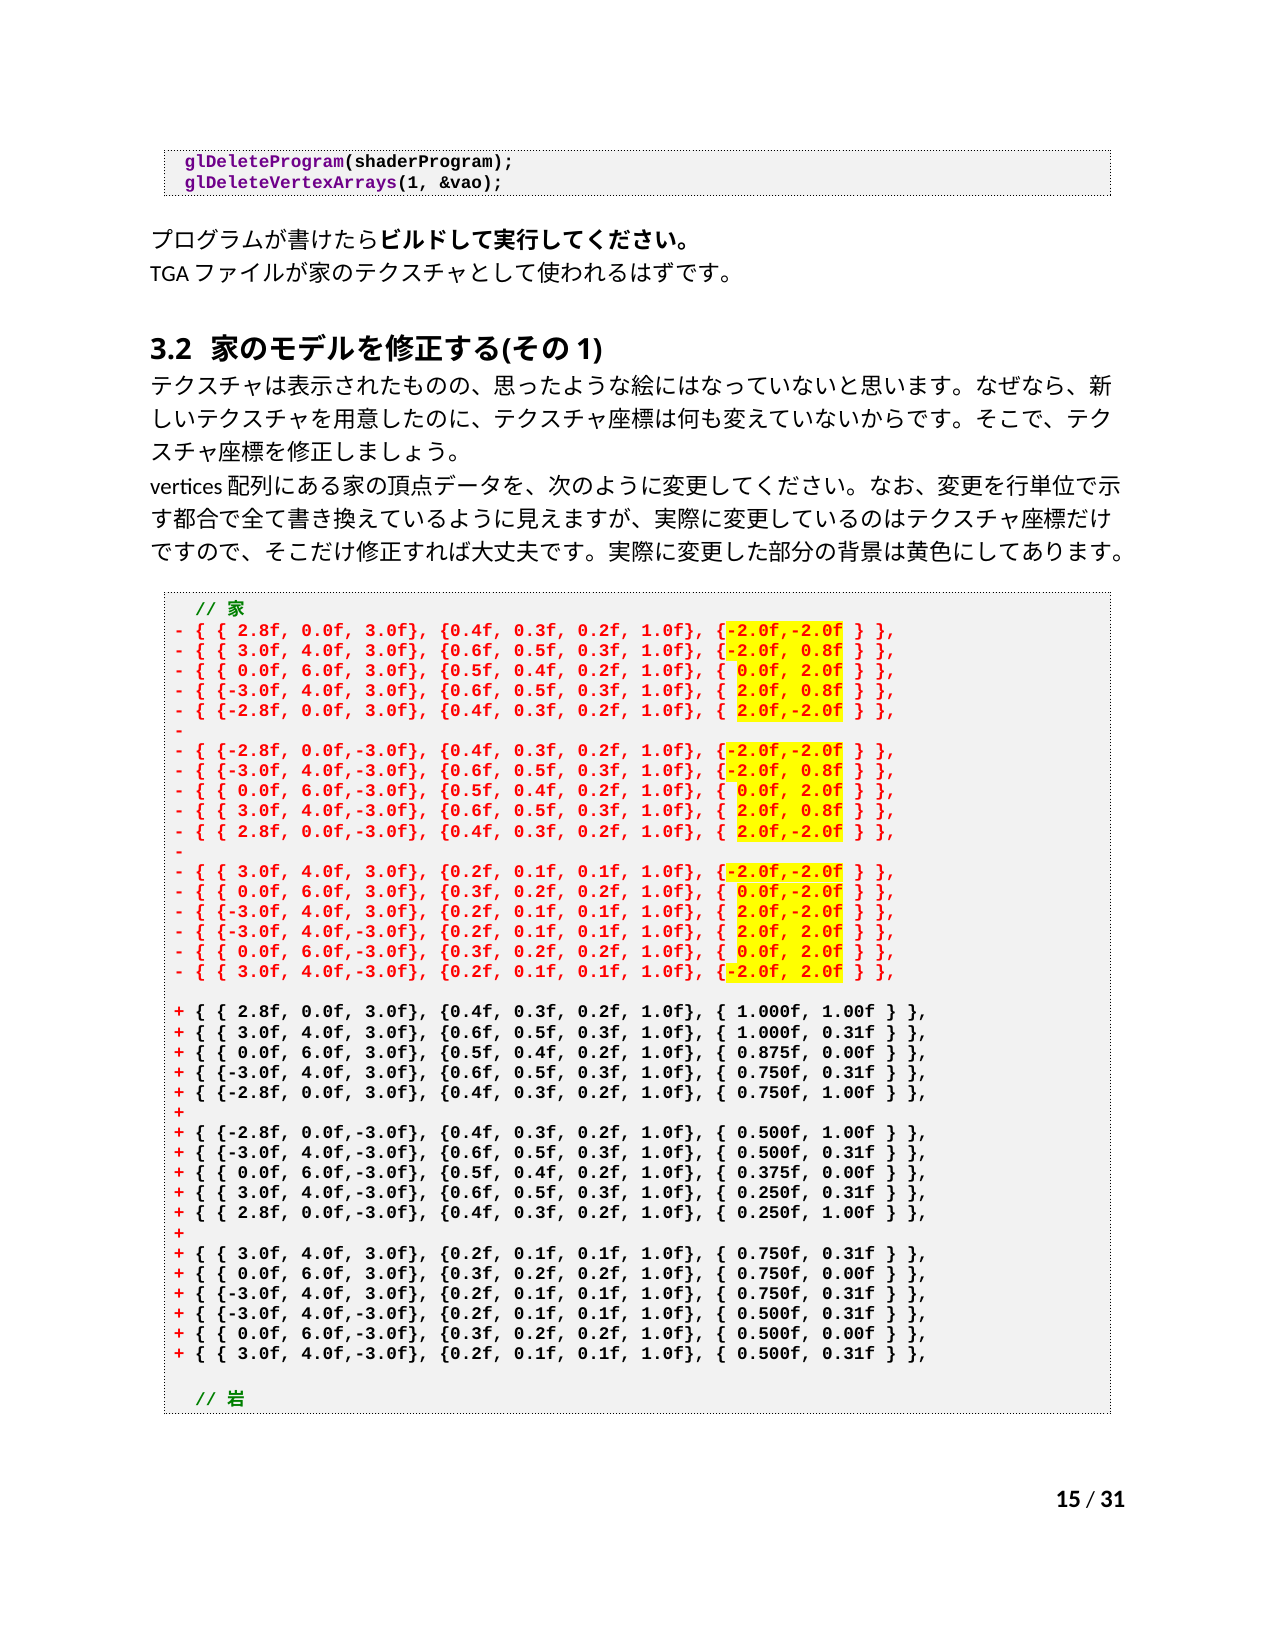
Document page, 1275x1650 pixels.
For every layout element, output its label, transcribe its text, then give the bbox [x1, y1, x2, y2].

subtitle 家のモデルを修正する(その1) [150, 325, 1125, 368]
text プログラムが書けたらビルドして実行してください。 TGAファイルが家のテクスチャとして使われるはずです。 [150, 221, 1125, 288]
text テクスチャは表示されたものの、思ったような絵にはなっていないと思います。なぜなら、新しいテクスチャを用意したのに、テクスチャ座標は何も変えていないからです。そこで、テクスチャ座標を修正しましょう。 vertices配列にある家の頂点データを、次のように変更してください。なお、変更を行単位で示す都合で全て書き換えているように見えますが、実際に変更しているのはテクスチャ座標だけですので、そこだけ修正すれば大丈夫です。実際に変更した部分の背景は黄色にしてあります。 [150, 368, 1125, 567]
text // 家 - { { 2.8f, 0.0f, 3.0f}, {0.4f, 0.3f, 0.2f, 1.0f}, {-2.0f,-2.0f } }, - { { 3.0f, 4.0f, 3.0f}, {0.6f, 0.5f, 0.3f, 1.0f}, {-2.0f, 0.8f } }, - { { 0.0f, 6.0f, 3.0f}, {0.5f, 0.4f, 0.2f, 1.0f}, { 0.0f, 2.0f } }, - { {-3.0f, 4.0f, 3.0f}, {0.6f, 0.5f, 0.3f, 1.0f}, { 2.0f, 0.8f } }, - { {-2.8f, 0.0f, 3.0f}, {0.4f, 0.3f, 0.2f, 1.0f}, { 2.0f,-2.0f } }, - - { {-2.8f, 0.0f,-3.0f}, {0.4f, 0.3f, 0.2f, 1.0f}, {-2.0f,-2.0f } }, - { {-3.0f, 4.0f,-3.0f}, {0.6f, 0.5f, 0.3f, 1.0f}, {-2.0f, 0.8f } }, - { { 0.0f, 6.0f,-3.0f}, {0.5f, 0.4f, 0.2f, 1.0f}, { 0.0f, 2.0f } }, - { { 3.0f, 4.0f,-3.0f}, {0.6f, 0.5f, 0.3f, 1.0f}, { 2.0f, 0.8f } }, - { { 2.8f, 0.0f,-3.0f}, {0.4f, 0.3f, 0.2f, 1.0f}, { 2.0f,-2.0f } }, - - { { 3.0f, 4.0f, 3.0f}, {0.2f, 0.1f, 0.1f, 1.0f}, {-2.0f,-2.0f } }, - { { 0.0f, 6.0f, 3.0f}, {0.3f, 0.2f, 0.2f, 1.0f}, { 0.0f,-2.0f } }, - { {-3.0f, 4.0f, 3.0f}, {0.2f, 0.1f, 0.1f, 1.0f}, { 2.0f,-2.0f } }, - { {-3.0f, 4.0f,-3.0f}, {0.2f, 0.1f, 0.1f, 1.0f}, { 2.0f, 2.0f } }, - { { 0.0f, 6.0f,-3.0f}, {0.3f, 0.2f, 0.2f, 1.0f}, { 0.0f, 2.0f } }, - { { 3.0f, 4.0f,-3.0f}, {0.2f, 0.1f, 0.1f, 1.0f}, {-2.0f, 2.0f } }, + { { 2.8f, 0.0f, 3.0f}, {0.4f, 0.3f, 0.2f, 1.0f}, { 1.000f, 1.00f } }, + { { 3.0f, 4.0f, 3.0f}, {0.6f, 0.5f, 0.3f, 1.0f}, { 1.000f, 0.31f } }, + { { 0.0f, 6.0f, 3.0f}, {0.5f, 0.4f, 0.2f, 1.0f}, { 0.875f, 0.00f } }, + { {-3.0f, 4.0f, 3.0f}, {0.6f, 0.5f, 0.3f, 1.0f}, { 0.750f, 0.31f } }, + { {-2.8f, 0.0f, 3.0f}, {0.4f, 0.3f, 0.2f, 1.0f}, { 0.750f, 1.00f } }, + + { {-2.8f, 0.0f,-3.0f}, {0.4f, 0.3f, 0.2f, 1.0f}, { 0.500f, 1.00f } }, + { {-3.0f, 4.0f,-3.0f}, {0.6f, 0.5f, 0.3f, 1.0f}, { 0.500f, 0.31f } }, + { { 0.0f, 6.0f,-3.0f}, {0.5f, 0.4f, 0.2f, 1.0f}, { 0.375f, 0.00f } }, + { { 3.0f, 4.0f,-3.0f}, {0.6f, 0.5f, 0.3f, 1.0f}, { 0.250f, 0.31f } }, + { { 2.8f, 0.0f,-3.0f}, {0.4f, 0.3f, 0.2f, 1.0f}, { 0.250f, 1.00f } }, + + { { 3.0f, 4.0f, 3.0f}, {0.2f, 0.1f, 0.1f, 1.0f}, { 0.750f, 0.31f } }, + { { 0.0f, 6.0f, 3.0f}, {0.3f, 0.2f, 0.2f, 1.0f}, { 0.750f, 0.00f } }, + { {-3.0f, 4.0f, 3.0f}, {0.2f, 0.1f, 0.1f, 1.0f}, { 0.750f, 0.31f } }, + { {-3.0f, 4.0f,-3.0f}, {0.2f, 0.1f, 0.1f, 1.0f}, { 0.500f, 0.31f } }, + { { 0.0f, 6.0f,-3.0f}, {0.3f, 0.2f, 0.2f, 1.0f}, { 0.500f, 0.00f } }, + { { 3.0f, 4.0f,-3.0f}, {0.2f, 0.1f, 0.1f, 1.0f}, { 0.500f, 0.31f } }, // 岩 [164, 592, 1111, 1414]
